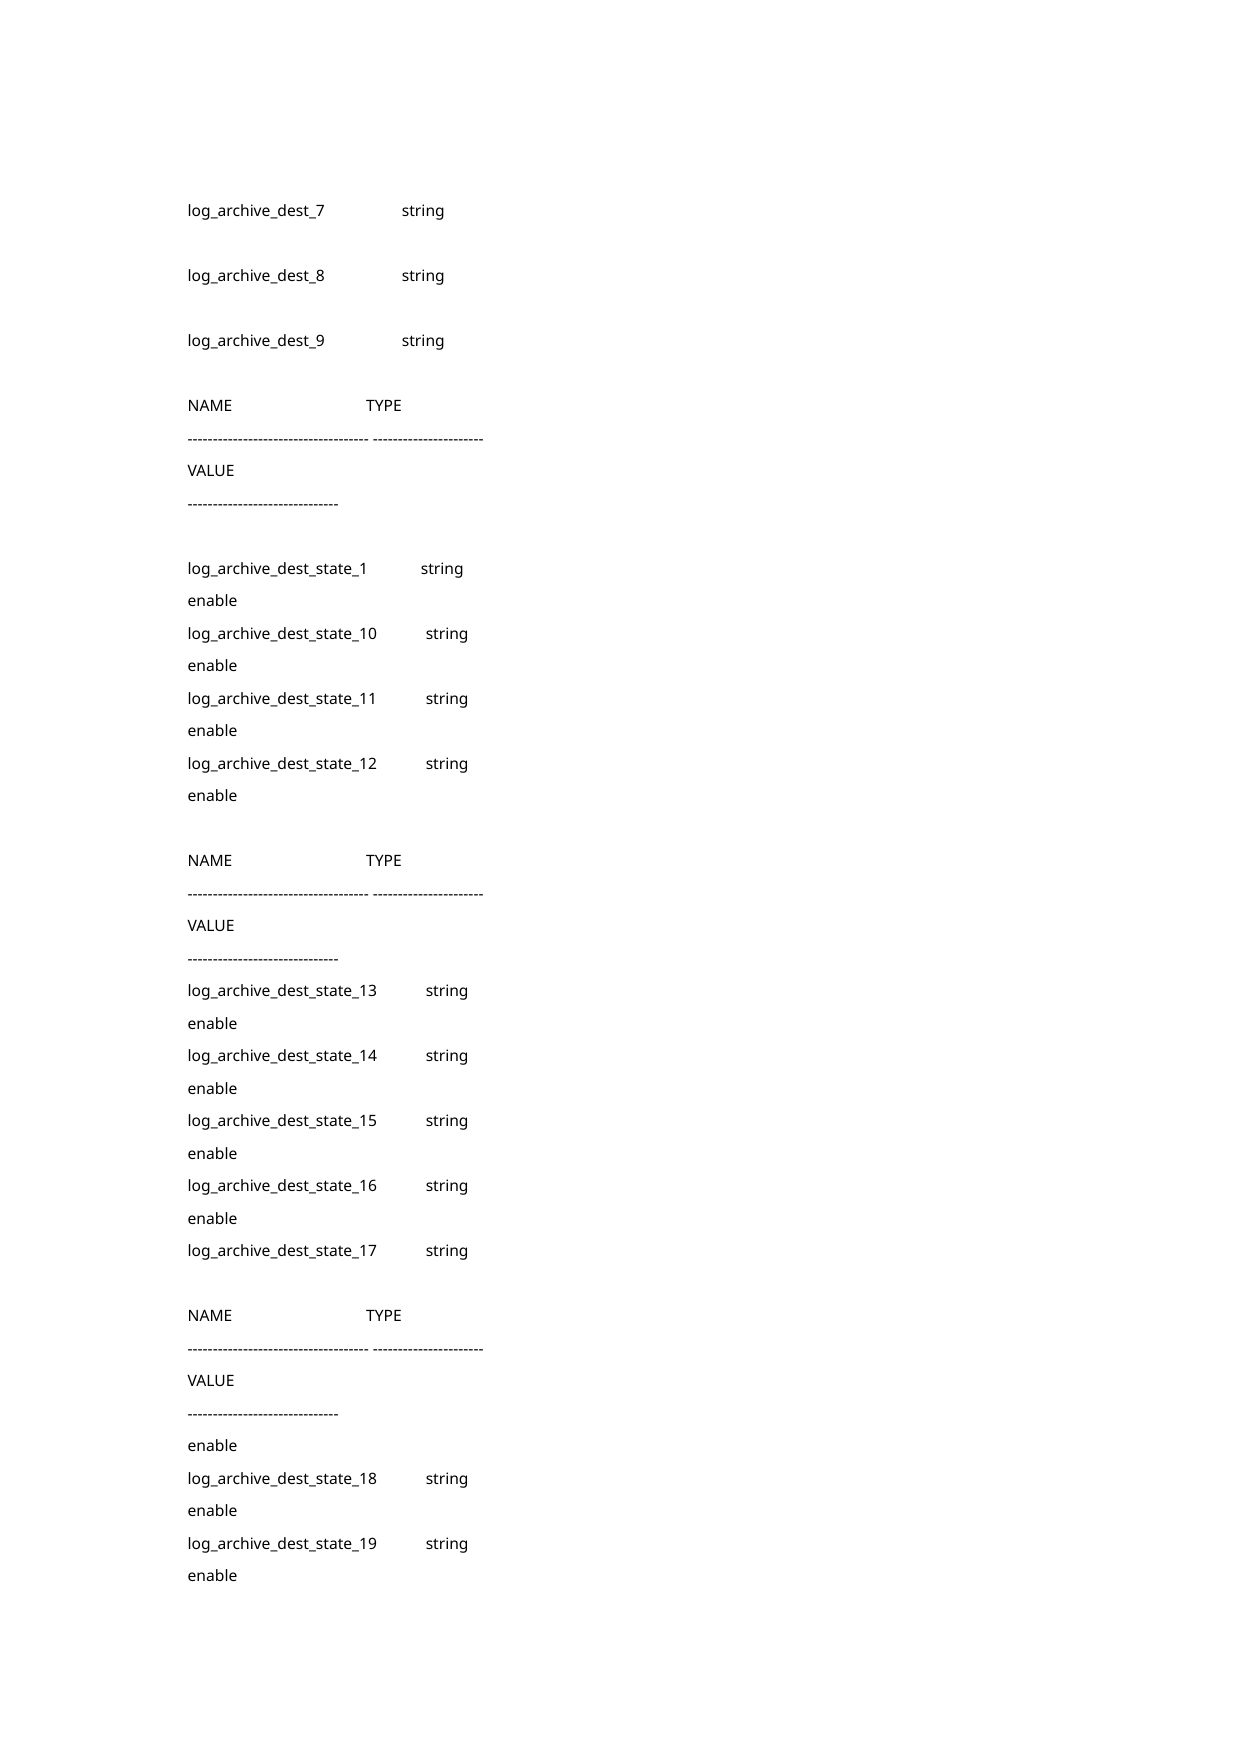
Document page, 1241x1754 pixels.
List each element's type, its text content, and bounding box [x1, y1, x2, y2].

text log_archive_dest_state_15 string [187, 1104, 1053, 1137]
text enable [187, 779, 1053, 812]
text log_archive_dest_8 string [187, 259, 1053, 292]
text VALUE [187, 909, 1053, 942]
text ------------------------------ [187, 487, 1053, 519]
text VALUE [187, 1364, 1053, 1397]
text log_archive_dest_state_14 string [187, 1039, 1053, 1072]
text NAME TYPE [187, 844, 1053, 877]
text enable [187, 1007, 1053, 1039]
text ------------------------------ [187, 942, 1053, 974]
text enable [187, 1494, 1053, 1527]
text log_archive_dest_state_18 string [187, 1462, 1053, 1494]
text enable [187, 1559, 1053, 1592]
text enable [187, 1202, 1053, 1234]
text log_archive_dest_state_12 string [187, 747, 1053, 779]
text NAME TYPE [187, 389, 1053, 422]
text enable [187, 649, 1053, 682]
text enable [187, 584, 1053, 617]
text log_archive_dest_state_16 string [187, 1169, 1053, 1202]
text enable [187, 1137, 1053, 1169]
text log_archive_dest_9 string [187, 324, 1053, 357]
text log_archive_dest_state_17 string [187, 1234, 1053, 1267]
text ------------------------------ [187, 1397, 1053, 1429]
text ------------------------------------ ---------------------- [187, 877, 1053, 909]
text NAME TYPE [187, 1299, 1053, 1332]
text log_archive_dest_state_1 string [187, 552, 1053, 584]
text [187, 422, 1053, 454]
text log_archive_dest_state_10 string [187, 617, 1053, 649]
text enable [187, 714, 1053, 747]
text VALUE [187, 454, 1053, 487]
text log_archive_dest_7 string [187, 194, 1053, 227]
text log_archive_dest_state_11 string [187, 682, 1053, 714]
text enable [187, 1429, 1053, 1462]
text log_archive_dest_state_19 string [187, 1527, 1053, 1559]
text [187, 1332, 1053, 1364]
text log_archive_dest_state_13 string [187, 974, 1053, 1007]
text enable [187, 1072, 1053, 1104]
